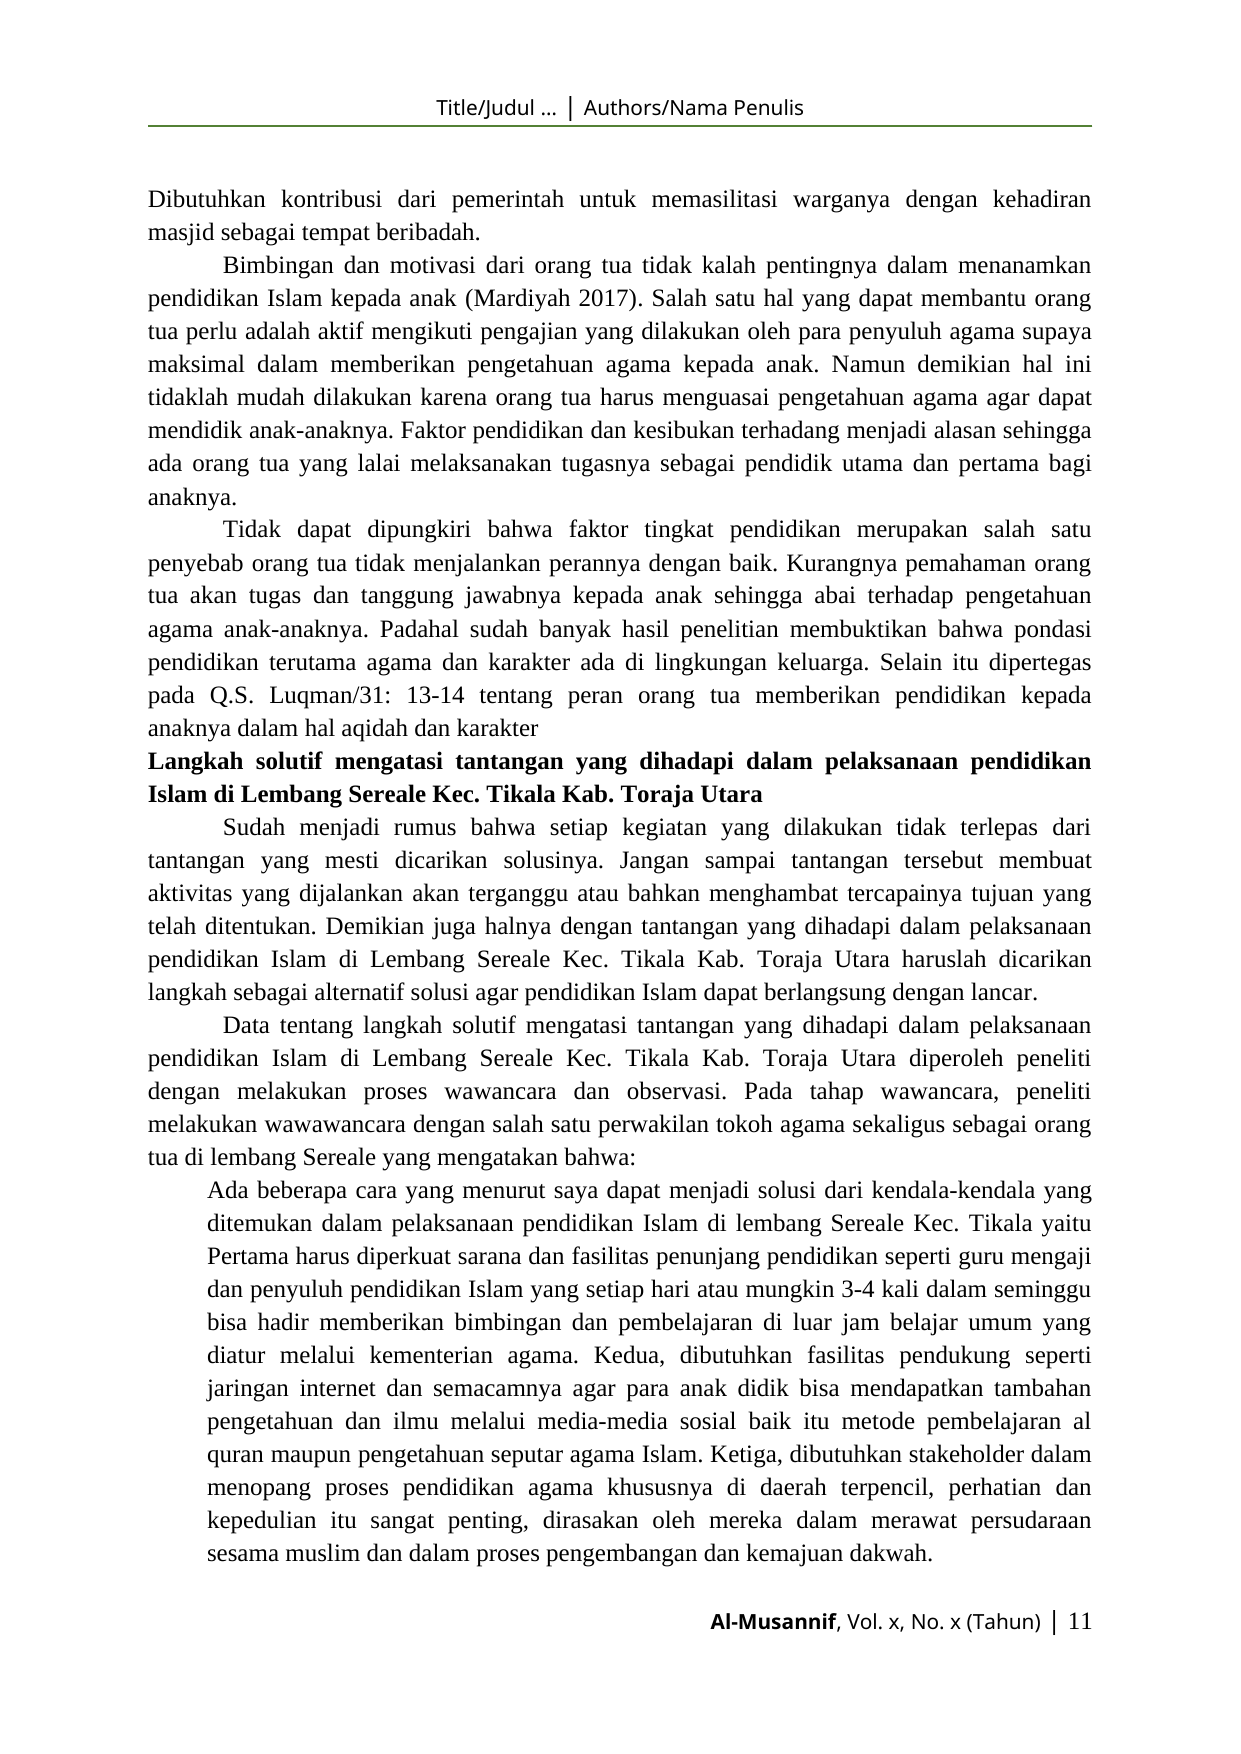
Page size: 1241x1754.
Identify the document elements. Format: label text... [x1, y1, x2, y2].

text Sudah menjadi rumus bahwa setiap kegiatan yang dilakukan tidak terlepas dari tantangan yang mesti dicarikan solusinya. Jangan sampai tantangan tersebut membuat aktivitas yang dijalankan akan terganggu atau bahkan menghambat tercapainya tujuan yang telah ditentukan. Demikian juga halnya dengan tantangan yang dihadapi dalam pelaksanaan pendidikan Islam di Lembang Sereale Kec. Tikala Kab. Toraja Utara haruslah dicarikan langkah sebagai alternatif solusi agar pendidikan Islam dapat berlangsung dengan lancar. [148, 812, 1092, 1006]
text Data tentang langkah solutif mengatasi tantangan yang dihadapi dalam pelaksanaan pendidikan Islam di Lembang Sereale Kec. Tikala Kab. Toraja Utara diperoleh peneliti dengan melakukan proses wawancara dan observasi. Pada tahap wawancara, peneliti melakukan wawawancara dengan salah satu perwakilan tokoh agama sekaligus sebagai orang tua di lembang Sereale yang mengatakan bahwa: [148, 1010, 1092, 1171]
text Langkah solutif mengatasi tantangan yang dihadapi dalam pelaksanaan pendidikan Islam di Lembang Sereale Kec. Tikala Kab. Toraja Utara [148, 746, 1092, 807]
text Ada beberapa cara yang menurut saya dapat menjadi solusi dari kendala-kendala yang ditemukan dalam pelaksanaan pendidikan Islam di lembang Sereale Kec. Tikala yaitu Pertama harus diperkuat sarana dan fasilitas penunjang pendidikan seperti guru mengaji dan penyuluh pendidikan Islam yang setiap hari atau mungkin 3-4 kali dalam seminggu bisa hadir memberikan bimbingan dan pembelajaran di luar jam belajar umum yang diatur melalui kementerian agama. Kedua, dibutuhkan fasilitas pendukung seperti jaringan internet dan semacamnya agar para anak didik bisa mendapatkan tambahan pengetahuan dan ilmu melalui media-media sosial baik itu metode pembelajaran al quran maupun pengetahuan seputar agama Islam. Ketiga, dibutuhkan stakeholder dalam menopang proses pendidikan agama khususnya di daerah terpencil, perhatian dan kepedulian itu sangat penting, dirasakan oleh mereka dalam merawat persudaraan sesama muslim dan dalam proses pengembangan dan kemajuan dakwah. [207, 1175, 1092, 1567]
text Tidak dapat dipungkiri bahwa faktor tingkat pendidikan merupakan salah satu penyebab orang tua tidak menjalankan perannya dengan baik. Kurangnya pemahaman orang tua akan tugas dan tanggung jawabnya kepada anak sehingga abai terhadap pengetahuan agama anak-anaknya. Padahal sudah banyak hasil penelitian membuktikan bahwa pondasi pendidikan terutama agama dan karakter ada di lingkungan keluarga. Selain itu dipertegas pada Q.S. Luqman/31: 13-14 tentang peran orang tua memberikan pendidikan kepada anaknya dalam hal aqidah dan karakter [148, 514, 1092, 741]
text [148, 184, 1092, 246]
text Bimbingan dan motivasi dari orang tua tidak kalah pentingnya dalam menanamkan pendidikan Islam kepada anak (Mardiyah 2017). Salah satu hal yang dapat membantu orang tua perlu adalah aktif mengikuti pengajian yang dilakukan oleh para penyuluh agama supaya maksimal dalam memberikan pengetahuan agama kepada anak. Namun demikian hal ini tidaklah mudah dilakukan karena orang tua harus menguasai pengetahuan agama agar dapat mendidik anak-anaknya. Faktor pendidikan dan kesibukan terhadang menjadi alasan sehingga ada orang tua yang lalai melaksanakan tugasnya sebagai pendidik utama dan pertama bagi anaknya. [148, 250, 1092, 510]
